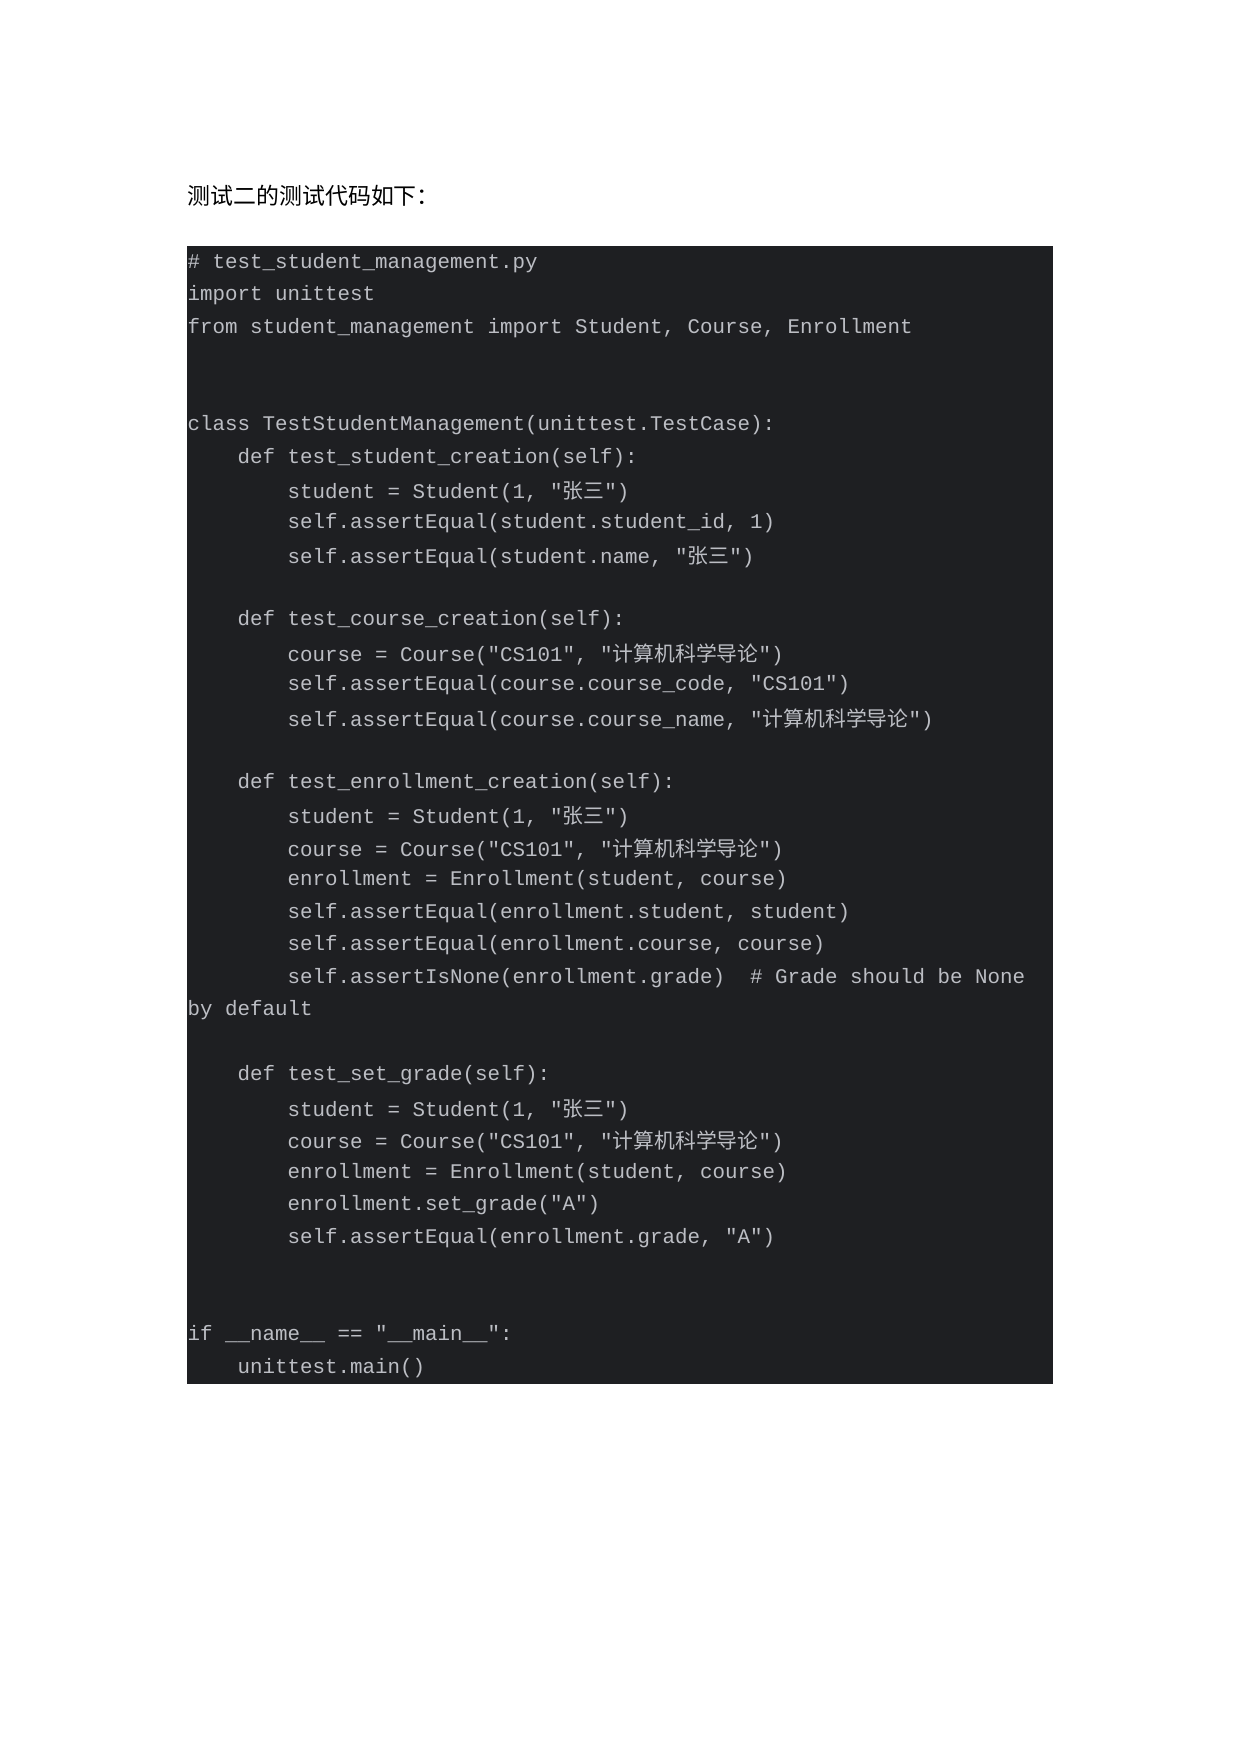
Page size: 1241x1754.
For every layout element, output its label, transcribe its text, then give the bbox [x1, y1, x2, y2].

text if __name__ == "__main__": [187, 1319, 1053, 1351]
text student = Student(1, "张三") [187, 474, 1053, 506]
text # test_student_management.py [187, 246, 1053, 279]
text student = Student(1, "张三") [187, 1091, 1053, 1124]
text course = Course("CS101", "计算机科学导论") [187, 1124, 1053, 1156]
text self.assertEqual(enrollment.student, student) [187, 896, 1053, 929]
text import unittest [187, 279, 1053, 311]
text self.assertEqual(enrollment.course, course) [187, 929, 1053, 961]
text def test_set_grade(self): [187, 1059, 1053, 1091]
text def test_student_creation(self): [187, 441, 1053, 474]
text class TestStudentManagement(unittest.TestCase): [187, 409, 1053, 441]
text self.assertEqual(enrollment.grade, "A") [187, 1221, 1053, 1254]
text self.assertEqual(course.course_code, "CS101") [187, 669, 1053, 701]
text 测试二的测试代码如下： [187, 162, 1053, 227]
text from student_management import Student, Course, Enrollment [187, 311, 1053, 344]
text self.assertIsNone(enrollment.grade) # Grade should be None by default [187, 961, 1053, 1026]
text enrollment.set_grade("A") [187, 1189, 1053, 1221]
text enrollment = Enrollment(student, course) [187, 864, 1053, 896]
text student = Student(1, "张三") [187, 799, 1053, 831]
text self.assertEqual(course.course_name, "计算机科学导论") [187, 701, 1053, 734]
text self.assertEqual(student.student_id, 1) [187, 506, 1053, 539]
text def test_course_creation(self): [187, 604, 1053, 636]
text unittest.main() [187, 1351, 1053, 1384]
text course = Course("CS101", "计算机科学导论") [187, 636, 1053, 669]
text def test_enrollment_creation(self): [187, 766, 1053, 799]
text course = Course("CS101", "计算机科学导论") [187, 831, 1053, 864]
text self.assertEqual(student.name, "张三") [187, 539, 1053, 571]
text enrollment = Enrollment(student, course) [187, 1156, 1053, 1189]
